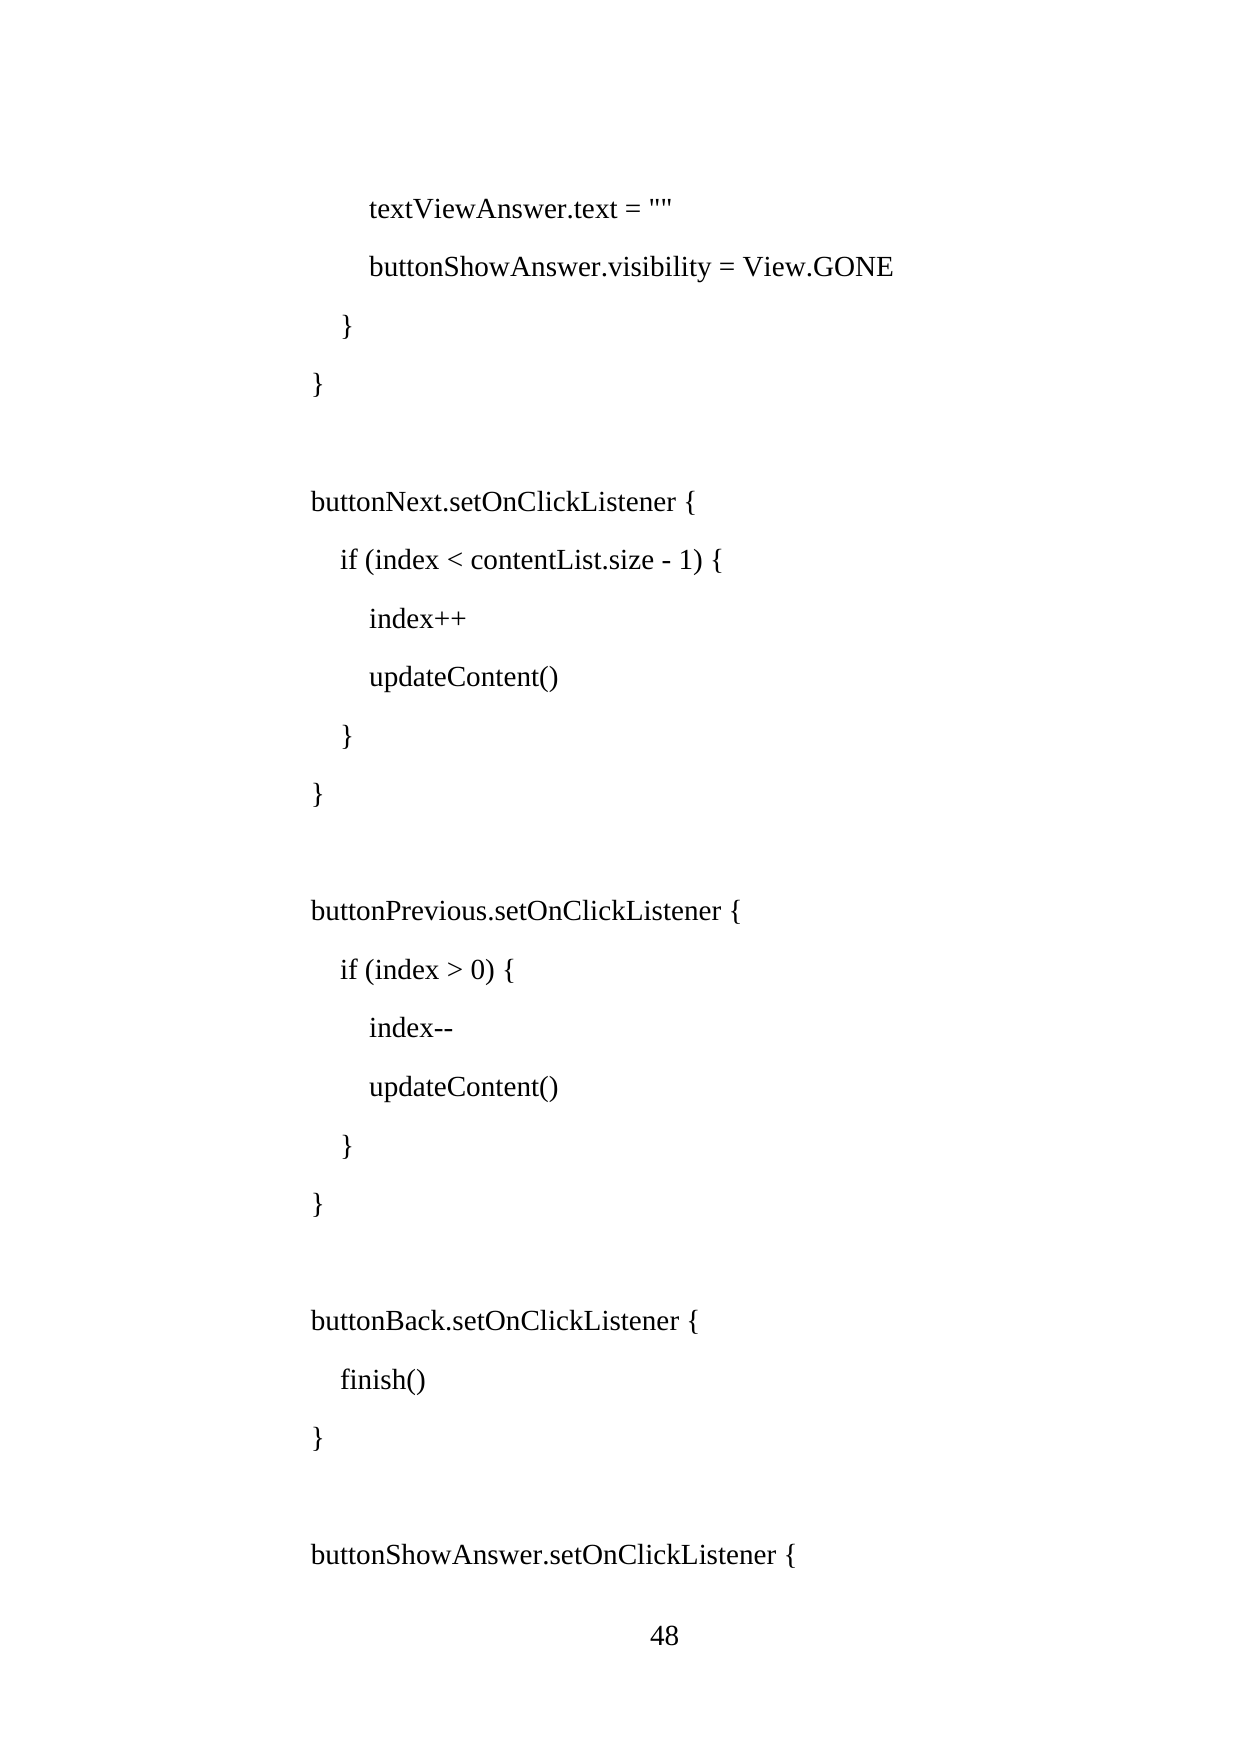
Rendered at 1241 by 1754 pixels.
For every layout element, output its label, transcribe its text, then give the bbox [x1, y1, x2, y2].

text textViewAnswer.text = "" [177, 191, 1151, 224]
text updateContent() [177, 1069, 1151, 1103]
text } [177, 718, 1151, 751]
text } [177, 1128, 1151, 1161]
text buttonShowAnswer.setOnClickListener { [177, 1537, 1151, 1571]
text buttonShowAnswer.visibility = View.GONE [177, 249, 1151, 283]
text index++ [177, 601, 1151, 634]
text } [177, 308, 1151, 342]
text } [177, 1186, 1151, 1220]
text } [177, 367, 1151, 400]
text if (index < contentList.size - 1) { [177, 542, 1151, 576]
text buttonPrevious.setOnClickListener { [177, 893, 1151, 927]
text buttonBack.setOnClickListener { [177, 1303, 1151, 1337]
text } [177, 776, 1151, 810]
text buttonNext.setOnClickListener { [177, 484, 1151, 517]
text finish() [177, 1362, 1151, 1395]
text } [177, 1420, 1151, 1454]
text updateContent() [177, 659, 1151, 693]
text index-- [177, 1011, 1151, 1044]
text if (index > 0) { [177, 952, 1151, 986]
